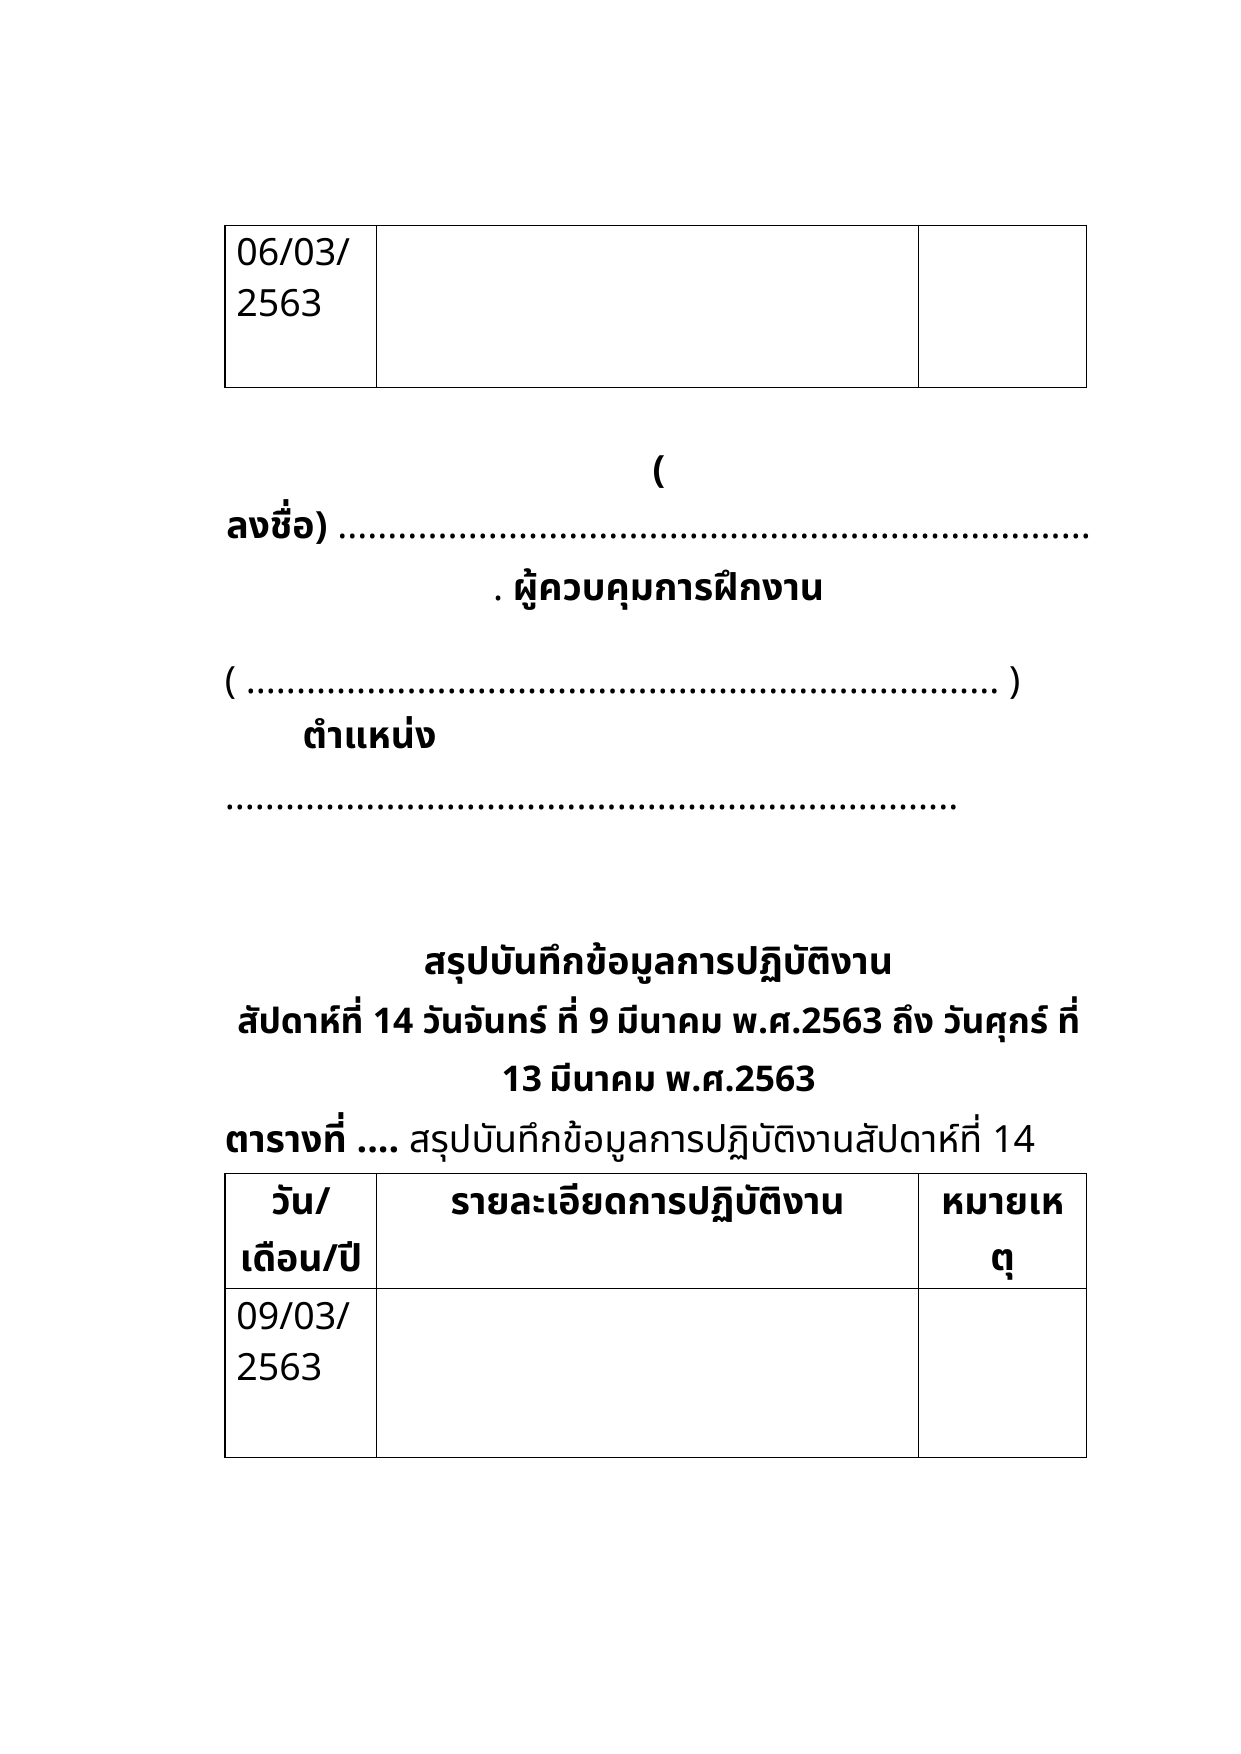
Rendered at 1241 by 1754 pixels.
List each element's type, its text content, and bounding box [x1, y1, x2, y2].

table_cell [377, 1289, 918, 1457]
text สรุปบันทึกข้อมูลการปฏิบัติงาน [224, 934, 1092, 991]
table_cell [919, 226, 1086, 387]
table_header วัน/เดือน/ปี [226, 1174, 376, 1288]
table_cell 09/03/2563 [226, 1289, 376, 1457]
table_header รายละเอียดการปฏิบัติงาน [377, 1174, 918, 1288]
text (ลงชื่อ) ............................................................................ ผู้ควบคุมการฝึกงาน [224, 443, 1092, 617]
text สัปดาห์ที่ 14 วันจันทร์ ที่ 9มีนาคม พ.ศ.2563 ถึง วันศุกร์ ที่ 13มีนาคม พ.ศ.2563 [224, 996, 1092, 1108]
table_cell 06/03/2563 [226, 226, 376, 387]
table_cell [919, 1289, 1086, 1457]
text ตารางที่ .... สรุปบันทึกข้อมูลการปฏิบัติงานสัปดาห์ที่ 14 [224, 1112, 1092, 1169]
table_header หมายเหตุ [919, 1174, 1086, 1288]
table_cell [377, 226, 918, 387]
text ( ........................................................................... ) [224, 621, 1092, 704]
text ตำแหน่ง ......................................................................... [224, 708, 1092, 820]
